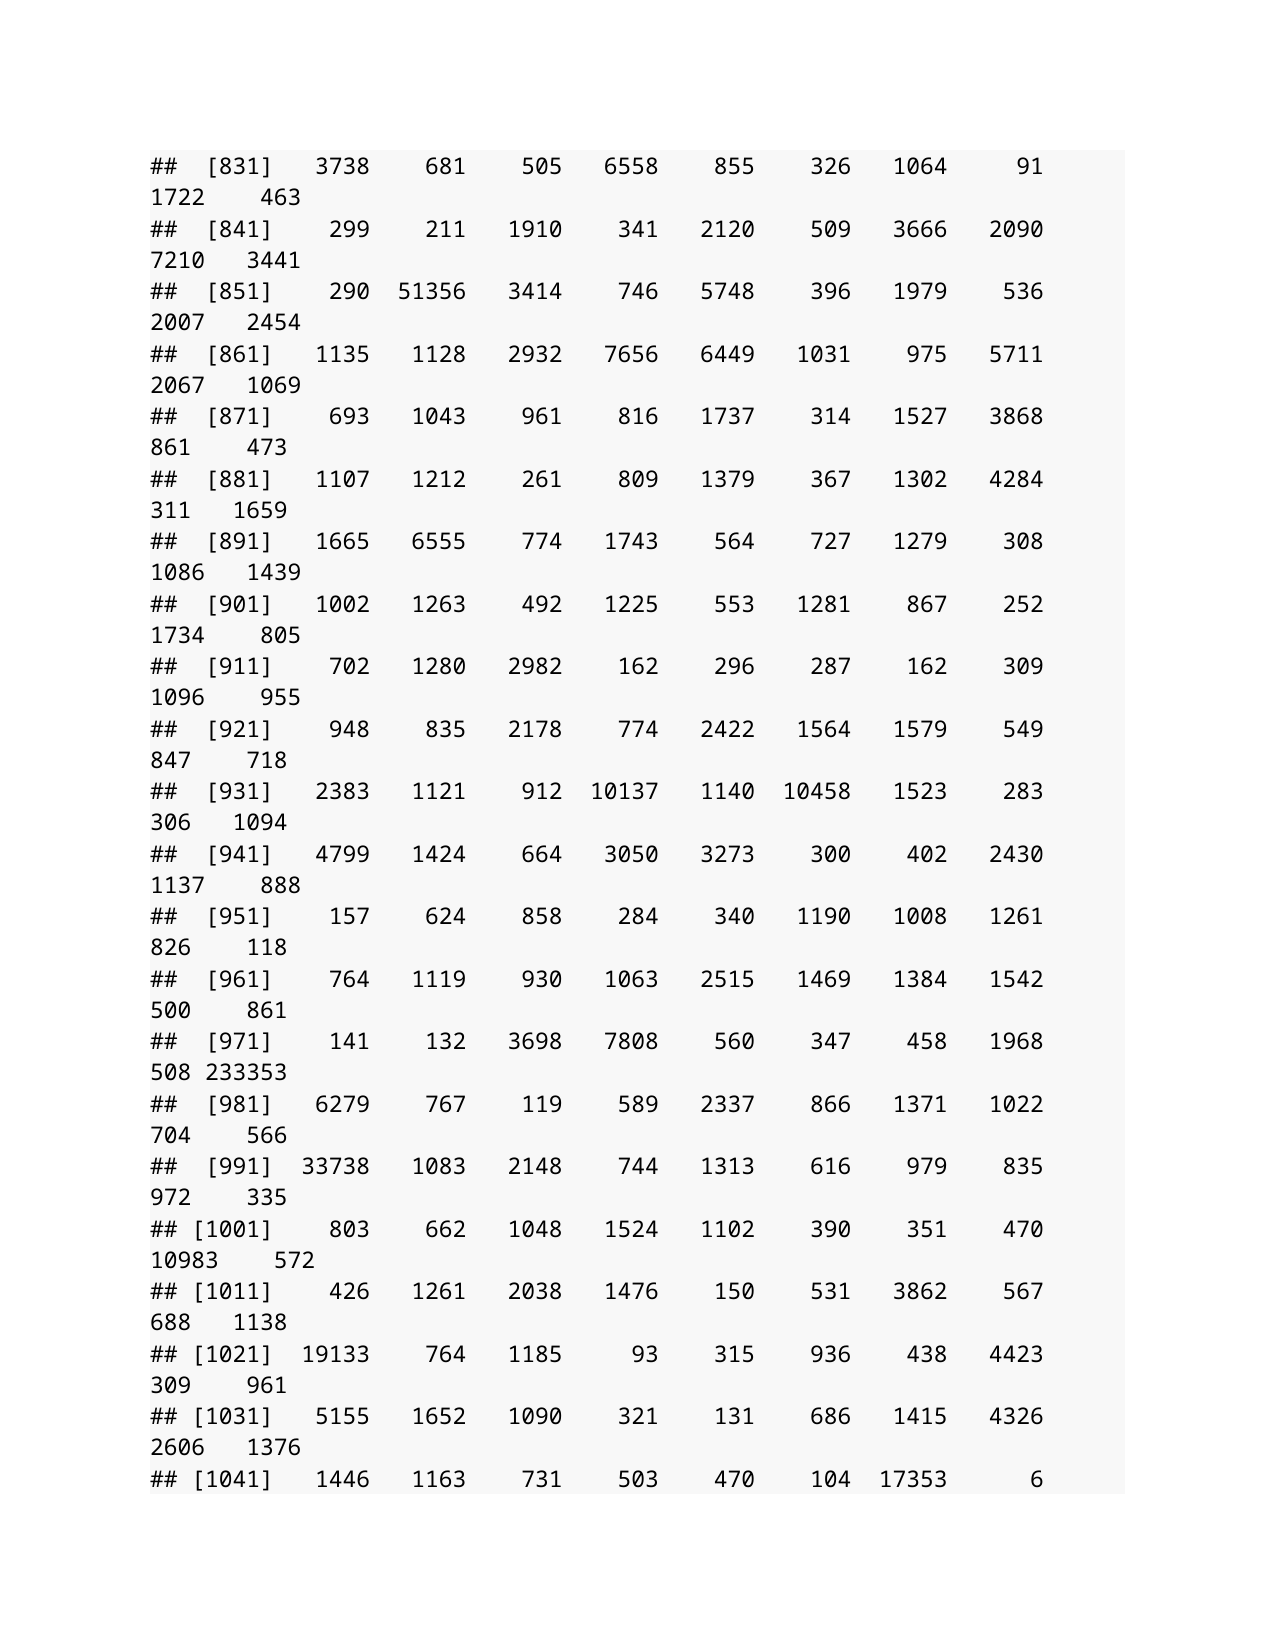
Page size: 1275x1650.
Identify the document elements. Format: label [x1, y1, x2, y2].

text [150, 150, 1125, 1494]
